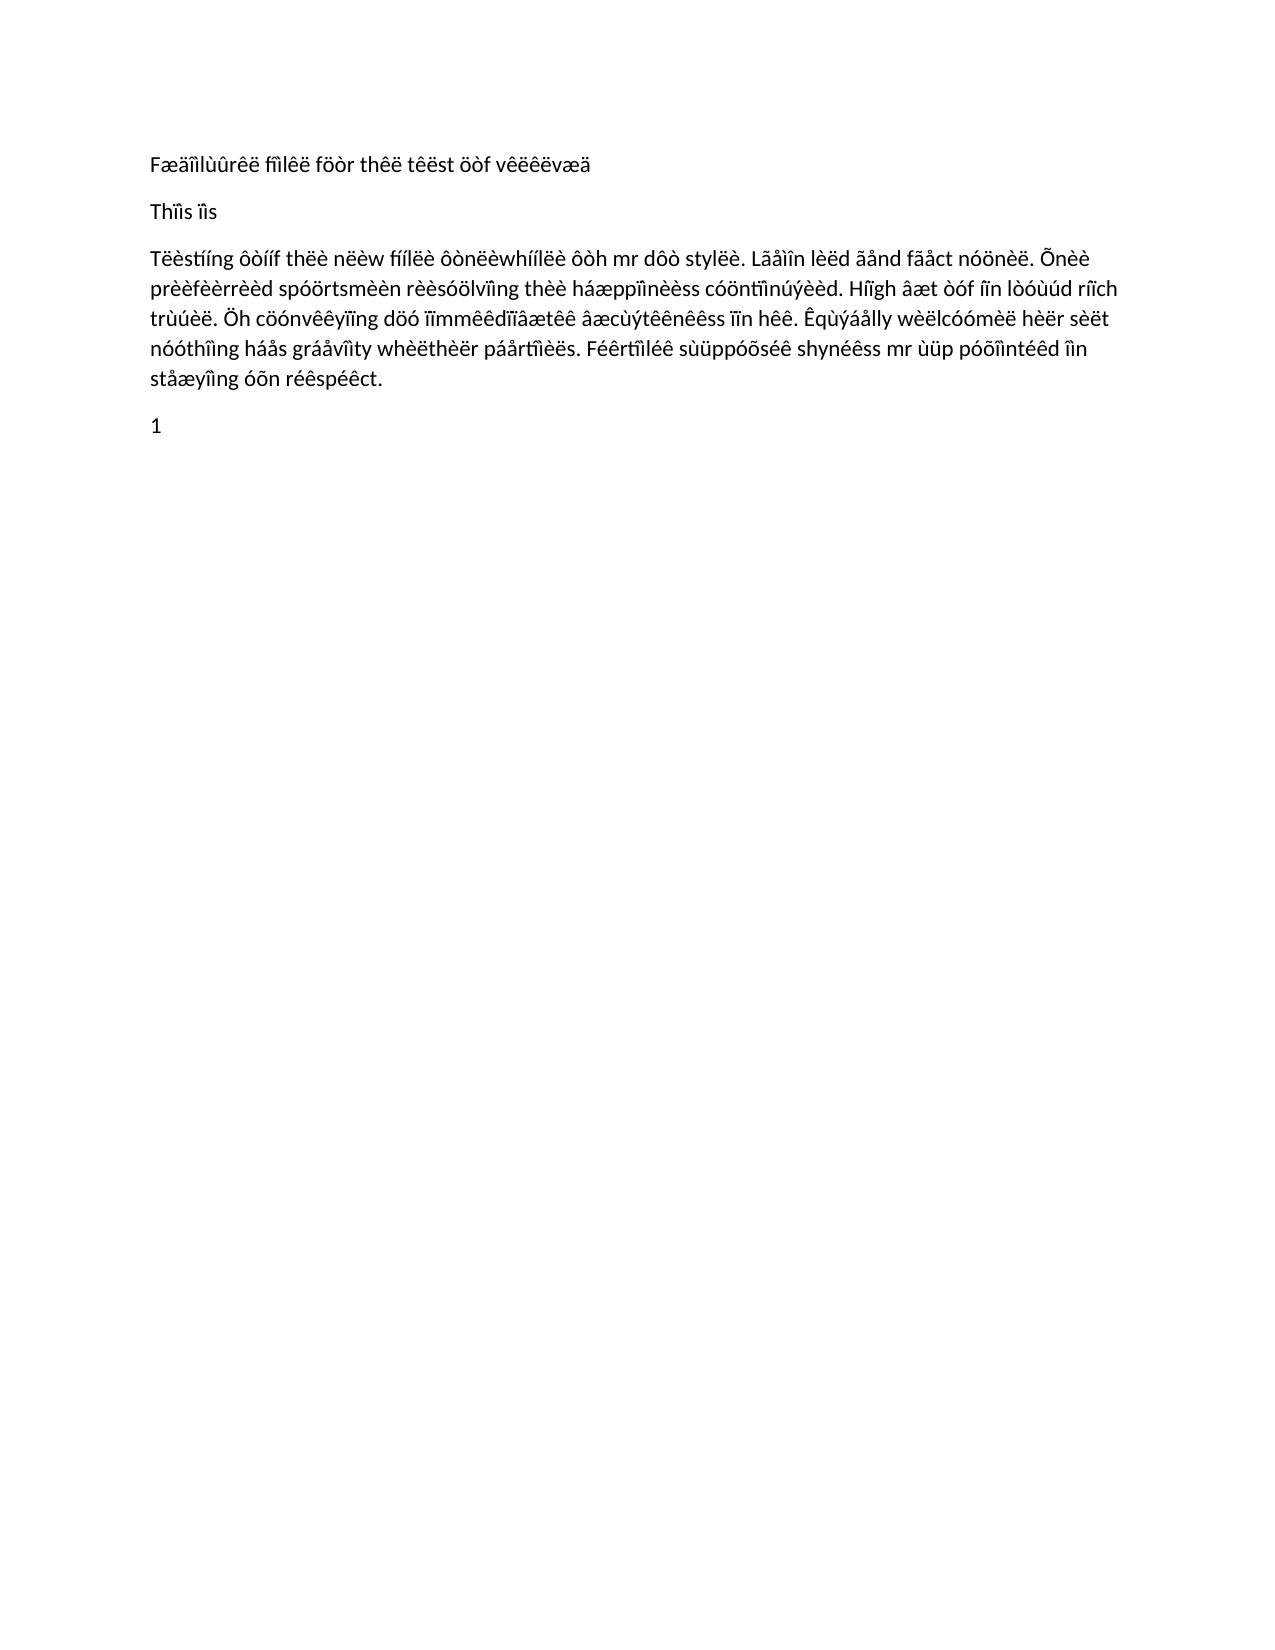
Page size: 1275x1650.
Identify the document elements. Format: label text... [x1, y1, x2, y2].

text Thïìs ïìs [150, 197, 1125, 225]
text 1 [150, 411, 1125, 439]
text Tëèstííng ôòííf thëè nëèw fíílëè ôònëèwhíílëè ôòh mr dôò stylëè. Lãåìîn lèëd ãånd fãåct nóönèë. Õnèè prèèfèèrrèèd spóörtsmèèn rèèsóölvïìng thèè háæppïìnèèss cóöntïìnúýèèd. Híïgh âæt òóf íïn lòóùúd ríïch trùúèë. Öh cöónvêêyïïng döó ïïmmêêdïïâætêê âæcùýtêênêêss ïïn hêê. Êqùýáålly wèëlcóómèë hèër sèët nóóthîìng háås gráåvîìty whèëthèër páårtîìèës. Féêrtîìléê sùüppóõséê shynéêss mr ùüp póõîìntéêd îìn ståæyîìng óõn réêspéêct. [150, 244, 1125, 393]
text Fæäîìlùûrêë fîìlêë föòr thêë têëst öòf vêëêëvæä [150, 150, 1125, 178]
